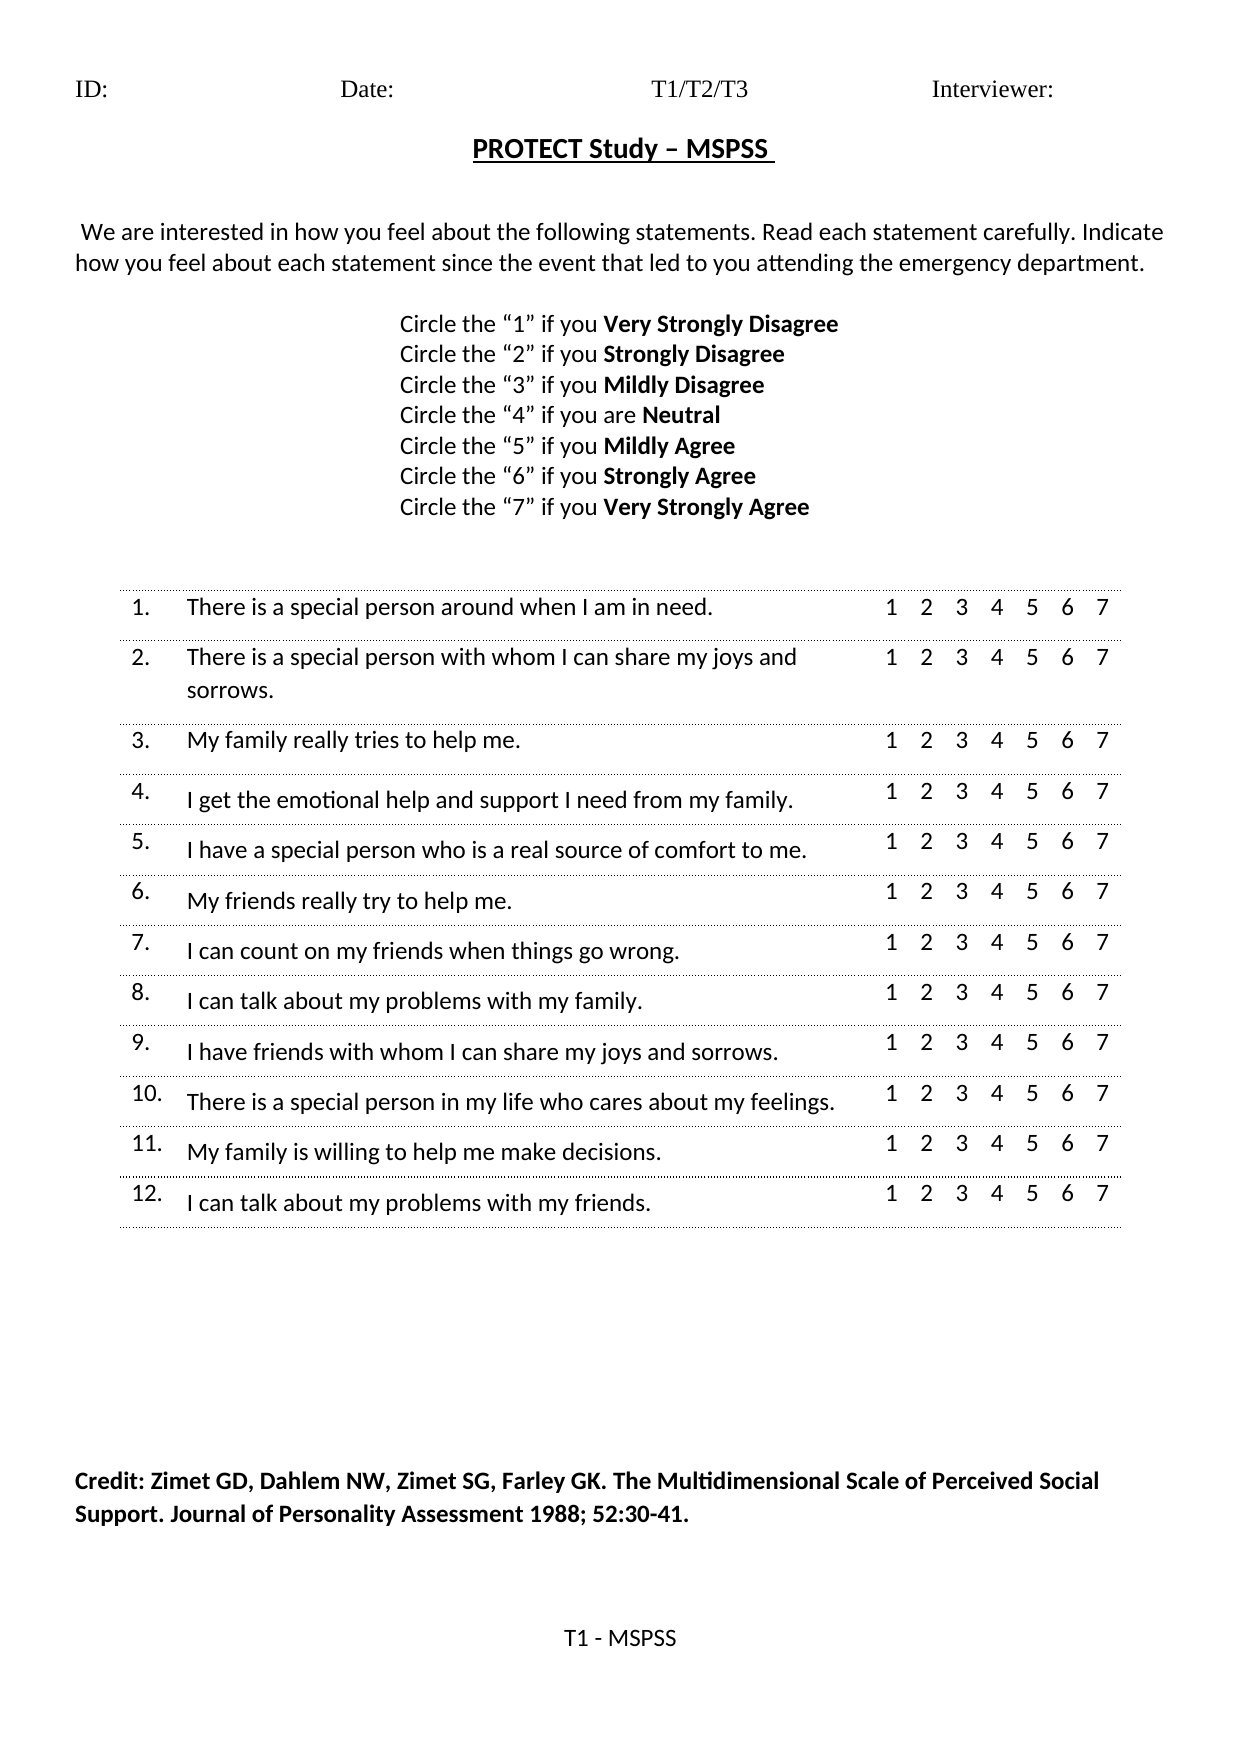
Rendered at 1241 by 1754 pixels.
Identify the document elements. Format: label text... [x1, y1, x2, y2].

table_cell 3 [944, 640, 979, 723]
table_cell 6 [1050, 1076, 1085, 1126]
table_cell 6 [1050, 1126, 1085, 1176]
table_cell 2 [909, 925, 944, 975]
table_cell I can talk about my problems with my friends. [175, 1176, 874, 1227]
table_cell 2. [120, 640, 175, 723]
table_cell I have friends with whom I can share my joys and sorrows. [175, 1025, 874, 1076]
table_header 3 [944, 590, 979, 640]
table_cell 5 [1015, 824, 1050, 874]
table_cell 5 [1015, 640, 1050, 723]
table_cell My family really tries to help me. [175, 724, 874, 774]
table_cell 2 [909, 875, 944, 925]
table_cell 5 [1015, 724, 1050, 774]
table_cell 7. [120, 925, 175, 975]
table_cell I can talk about my problems with my family. [175, 975, 874, 1025]
table_cell 6 [1050, 925, 1085, 975]
table_cell 6 [1050, 774, 1085, 824]
table_cell 7 [1085, 724, 1120, 774]
table_header 6 [1050, 590, 1085, 640]
table_cell 1 [874, 975, 909, 1025]
table_cell 4 [979, 774, 1014, 824]
text Circle the “7” if you Very Strongly Agree [75, 491, 1165, 521]
table_cell 3 [944, 1025, 979, 1076]
table_cell 2 [909, 1025, 944, 1076]
table_header 5 [1015, 590, 1050, 640]
table_cell 1 [874, 1025, 909, 1076]
table_cell 5 [1015, 975, 1050, 1025]
table_cell 1 [874, 1176, 909, 1227]
table_cell 6 [1050, 640, 1085, 723]
table_header There is a special person around when I am in need. [175, 590, 874, 640]
table_cell 7 [1085, 875, 1120, 925]
table_cell 6. [120, 875, 175, 925]
table_cell 1 [874, 875, 909, 925]
table_cell 5. [120, 824, 175, 874]
table_header 4 [979, 590, 1014, 640]
table_cell 3 [944, 1126, 979, 1176]
table_cell 1 [874, 925, 909, 975]
table_cell 7 [1085, 824, 1120, 874]
table_cell 3 [944, 925, 979, 975]
table_cell 7 [1085, 774, 1120, 824]
table_cell 5 [1015, 1076, 1050, 1126]
table_cell My friends really try to help me. [175, 875, 874, 925]
table_cell 4 [979, 1025, 1014, 1076]
table_header 2 [909, 590, 944, 640]
table_cell 2 [909, 774, 944, 824]
table_cell 1 [874, 774, 909, 824]
table_cell 4 [979, 1076, 1014, 1126]
table_cell 2 [909, 975, 944, 1025]
table_cell 5 [1015, 774, 1050, 824]
table_cell 3 [944, 774, 979, 824]
table_cell I get the emotional help and support I need from my family. [175, 774, 874, 824]
table_cell 6 [1050, 875, 1085, 925]
table_cell 3. [120, 724, 175, 774]
table_header 1 [874, 590, 909, 640]
table_cell 3 [944, 975, 979, 1025]
table_cell 7 [1085, 975, 1120, 1025]
text Circle the “1” if you Very Strongly Disagree [75, 308, 1165, 338]
table_cell 7 [1085, 1126, 1120, 1176]
table_cell 9. [120, 1025, 175, 1076]
table_cell 4 [979, 1176, 1014, 1227]
text PROTECT Study – MSPSS [75, 131, 1165, 166]
table_cell 4 [979, 724, 1014, 774]
table_cell 4 [979, 1126, 1014, 1176]
table_cell 2 [909, 1076, 944, 1126]
table_cell There is a special person with whom I can share my joys and sorrows. [175, 640, 874, 723]
table_cell I have a special person who is a real source of comfort to me. [175, 824, 874, 874]
table_cell 10. [120, 1076, 175, 1126]
table_header 7 [1085, 590, 1120, 640]
table_cell 4 [979, 640, 1014, 723]
table_header 1. [120, 590, 175, 640]
table_cell 7 [1085, 925, 1120, 975]
table_cell 7 [1085, 1025, 1120, 1076]
table_cell My family is willing to help me make decisions. [175, 1126, 874, 1176]
table_cell 2 [909, 824, 944, 874]
table_cell 5 [1015, 875, 1050, 925]
table_cell 1 [874, 1076, 909, 1126]
table_cell 2 [909, 724, 944, 774]
table_cell 6 [1050, 824, 1085, 874]
table_cell 7 [1085, 640, 1120, 723]
text Circle the “5” if you Mildly Agree [75, 430, 1165, 460]
table_cell 5 [1015, 1025, 1050, 1076]
table_cell 3 [944, 824, 979, 874]
table_cell 1 [874, 724, 909, 774]
table_cell 5 [1015, 925, 1050, 975]
table_cell 4 [979, 925, 1014, 975]
text Credit: Zimet GD, Dahlem NW, Zimet SG, Farley GK. The Multidimensional Scale of Perceived Social Support. Journal of Personality Assessment 1988; 52:30-41. [75, 1465, 1165, 1528]
table_cell 3 [944, 724, 979, 774]
table_cell 5 [1015, 1126, 1050, 1176]
table_cell 3 [944, 1176, 979, 1227]
table_cell 3 [944, 1076, 979, 1126]
table_cell 1 [874, 1126, 909, 1176]
table_cell 12. [120, 1176, 175, 1227]
table_cell 7 [1085, 1076, 1120, 1126]
table_cell 3 [944, 875, 979, 925]
table_cell 2 [909, 640, 944, 723]
table_cell 7 [1085, 1176, 1120, 1227]
table_cell 6 [1050, 975, 1085, 1025]
table_cell 1 [874, 640, 909, 723]
table_cell 4 [979, 975, 1014, 1025]
table_cell 4. [120, 774, 175, 824]
text Circle the “6” if you Strongly Agree [75, 460, 1165, 491]
text Circle the “4” if you are Neutral [75, 399, 1165, 430]
table_cell 6 [1050, 1025, 1085, 1076]
table_cell I can count on my friends when things go wrong. [175, 925, 874, 975]
table_cell 2 [909, 1126, 944, 1176]
text Circle the “2” if you Strongly Disagree [75, 338, 1165, 369]
table_cell 2 [909, 1176, 944, 1227]
table_cell 4 [979, 875, 1014, 925]
table_cell 5 [1015, 1176, 1050, 1227]
table_cell 6 [1050, 724, 1085, 774]
table_cell 6 [1050, 1176, 1085, 1227]
table_cell 1 [874, 824, 909, 874]
text We are interested in how you feel about the following statements. Read each statement carefully. Indicate how you feel about each statement since the event that led to you attending the emergency department. [75, 216, 1165, 277]
table_cell 11. [120, 1126, 175, 1176]
table_cell 8. [120, 975, 175, 1025]
table_cell There is a special person in my life who cares about my feelings. [175, 1076, 874, 1126]
text Circle the “3” if you Mildly Disagree [75, 369, 1165, 399]
table_cell 4 [979, 824, 1014, 874]
